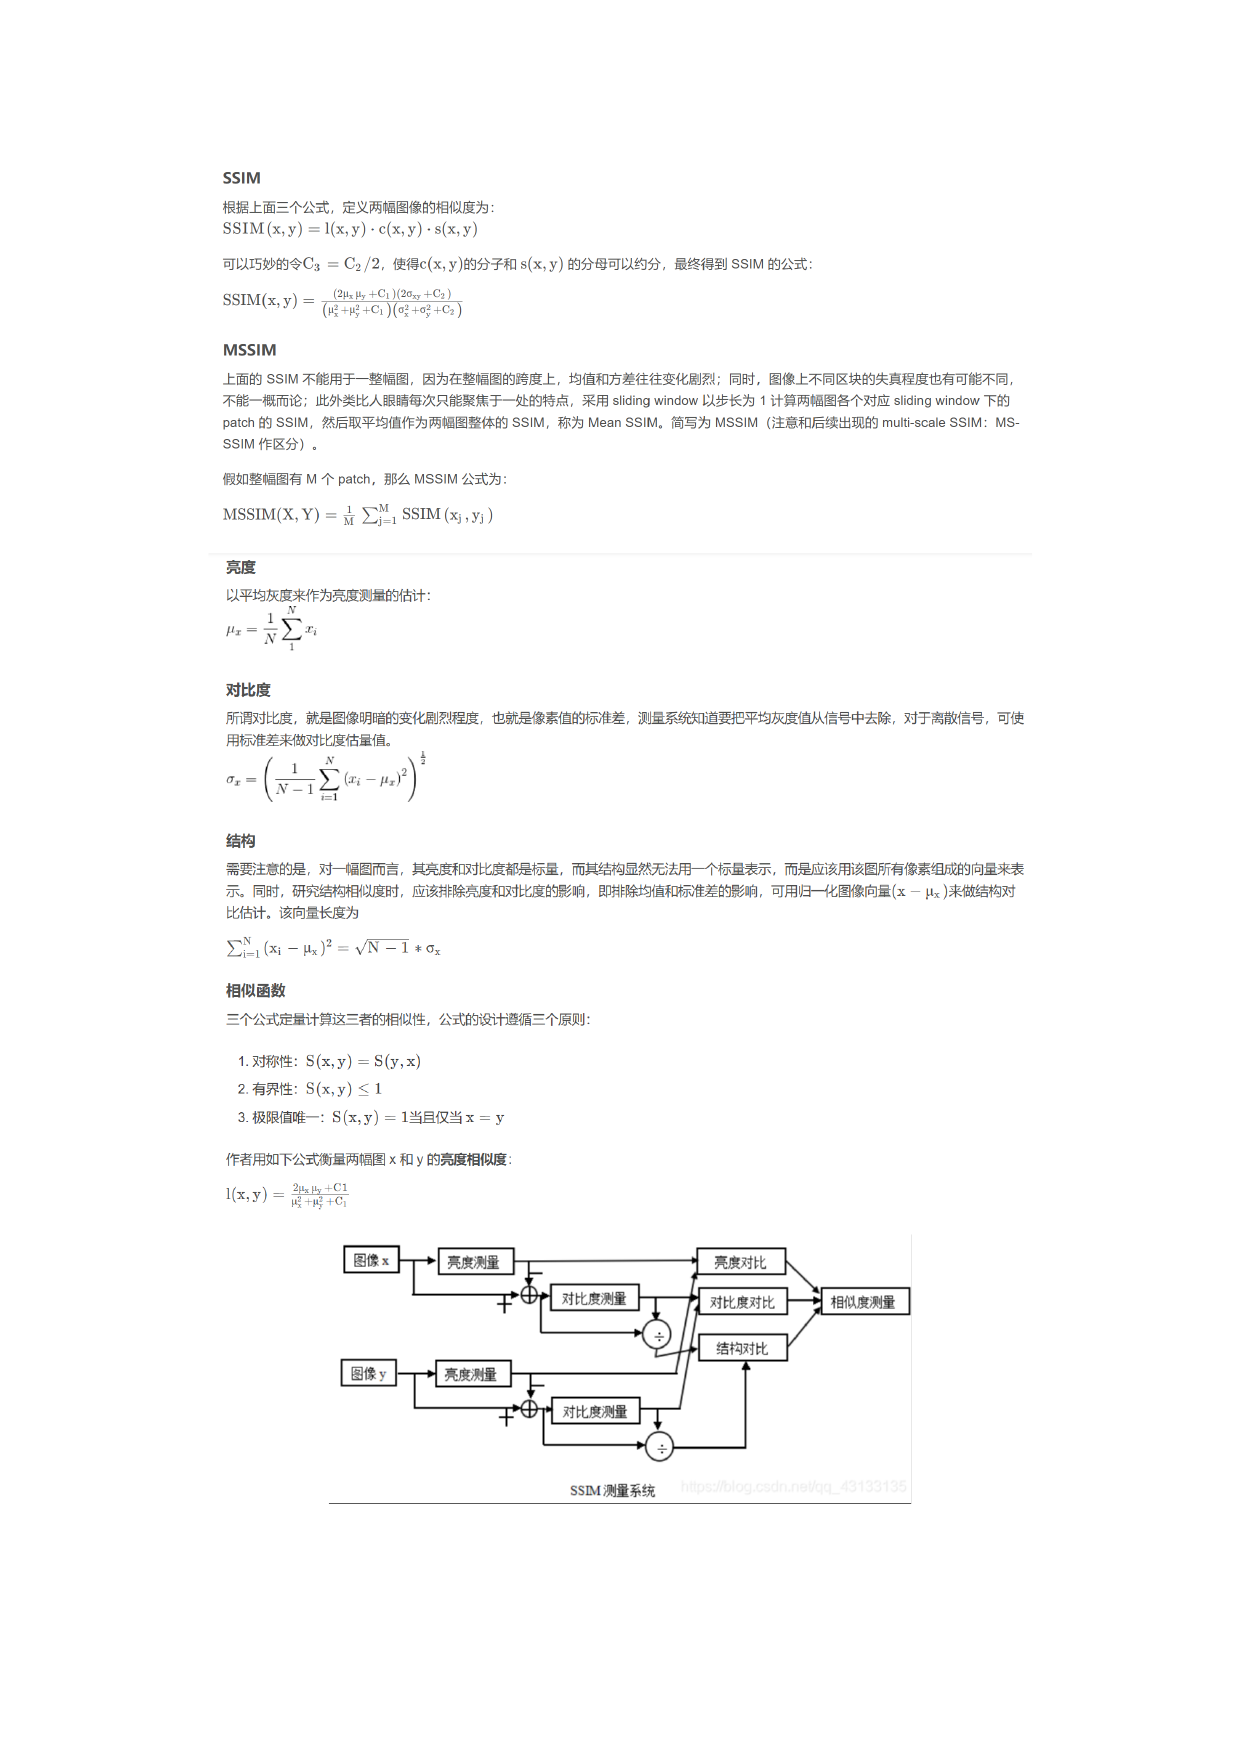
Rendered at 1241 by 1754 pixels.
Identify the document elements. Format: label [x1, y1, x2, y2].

picture [208, 162, 1033, 542]
picture [328, 1234, 912, 1504]
picture [208, 552, 1033, 1219]
